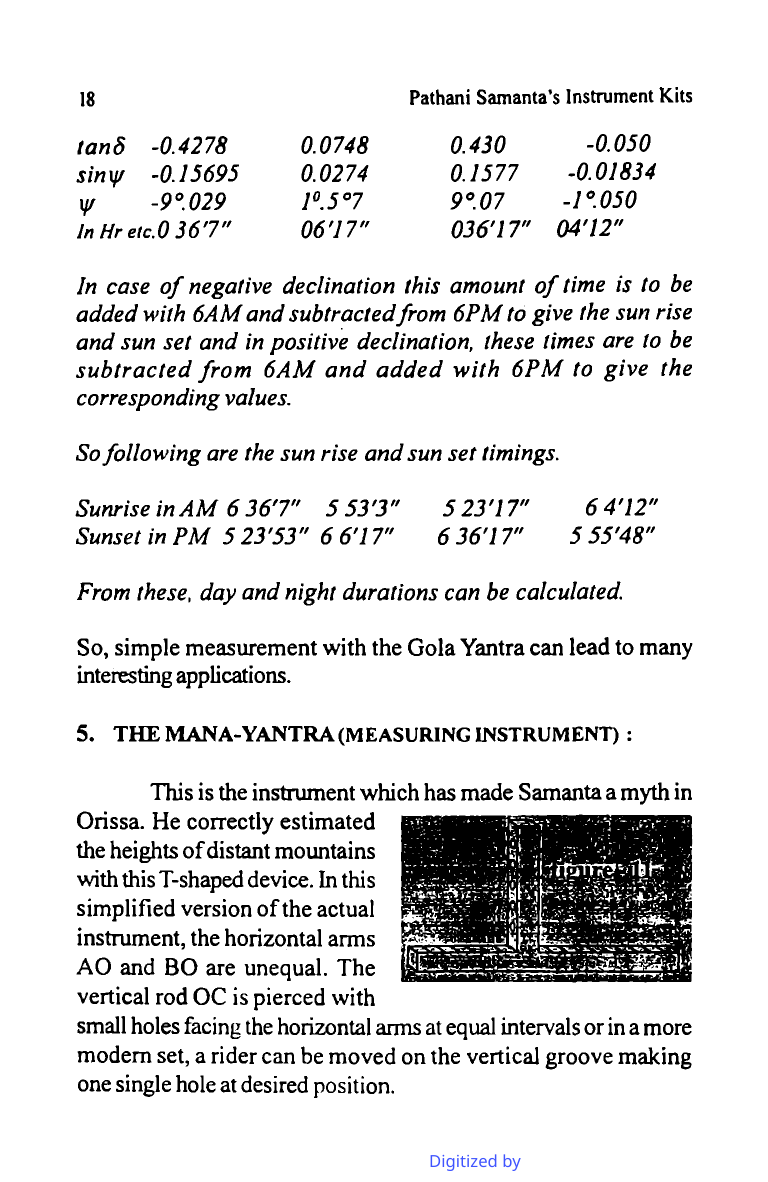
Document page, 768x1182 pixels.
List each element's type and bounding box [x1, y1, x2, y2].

picture [75, 87, 693, 1098]
